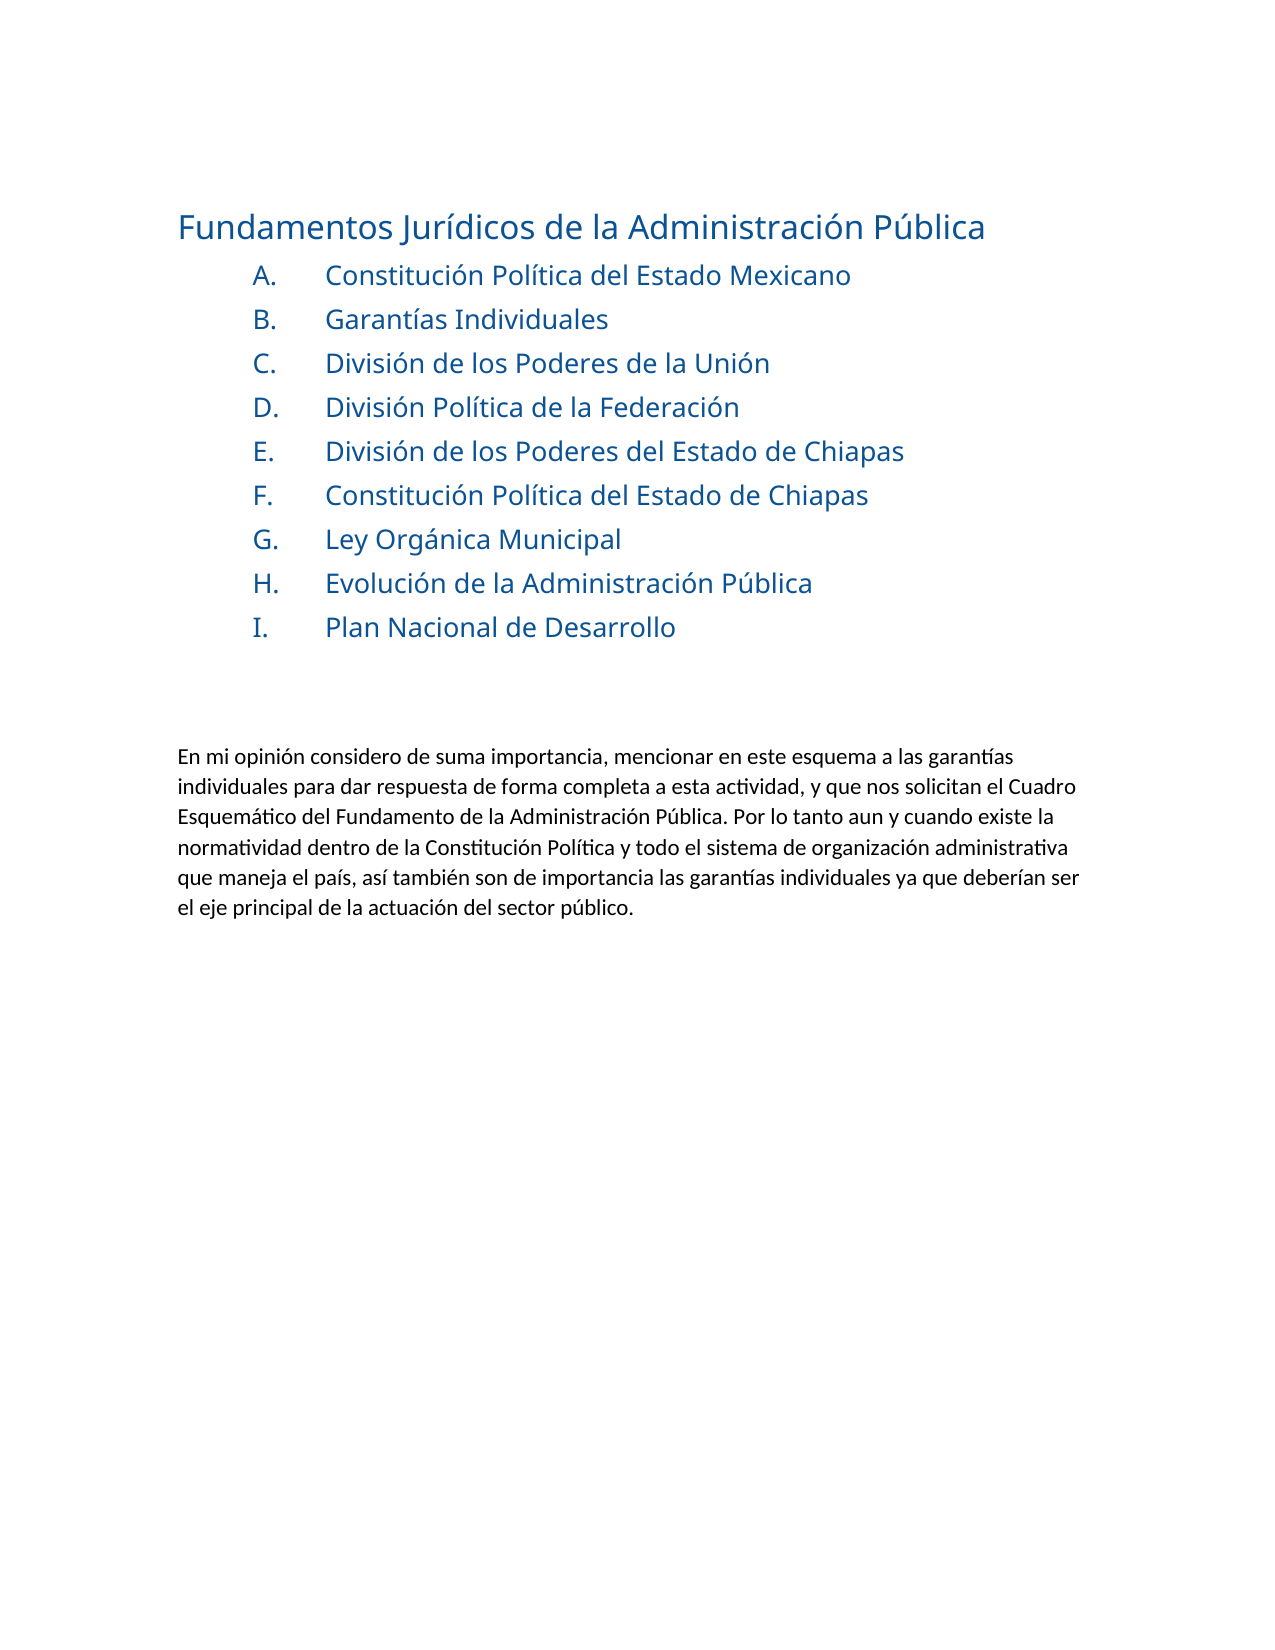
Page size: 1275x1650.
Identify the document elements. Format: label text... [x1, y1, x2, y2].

subtitle Ley Orgánica Municipal [252, 521, 1098, 557]
subtitle Evolución de la Administración Pública [252, 564, 1098, 601]
subtitle Constitución Política del Estado Mexicano [252, 257, 1098, 294]
subtitle División Política de la Federación [252, 389, 1098, 426]
subtitle Fundamentos Jurídicos de la Administración Pública [177, 204, 1098, 249]
subtitle Garantías Individuales [252, 301, 1098, 338]
subtitle División de los Poderes de la Unión [252, 345, 1098, 382]
subtitle Constitución Política del Estado de Chiapas [252, 477, 1098, 513]
subtitle División de los Poderes del Estado de Chiapas [252, 433, 1098, 469]
text En mi opinión considero de suma importancia, mencionar en este esquema a las garantías individuales para dar respuesta de forma completa a esta actividad, y que nos solicitan el Cuadro Esquemático del Fundamento de la Administración Pública. Por lo tanto aun y cuando existe la normatividad dentro de la Constitución Política y todo el sistema de organización administrativa que maneja el país, así también son de importancia las garantías individuales ya que deberían ser el eje principal de la actuación del sector público. [177, 742, 1098, 921]
subtitle Plan Nacional de Desarrollo [252, 608, 1098, 645]
